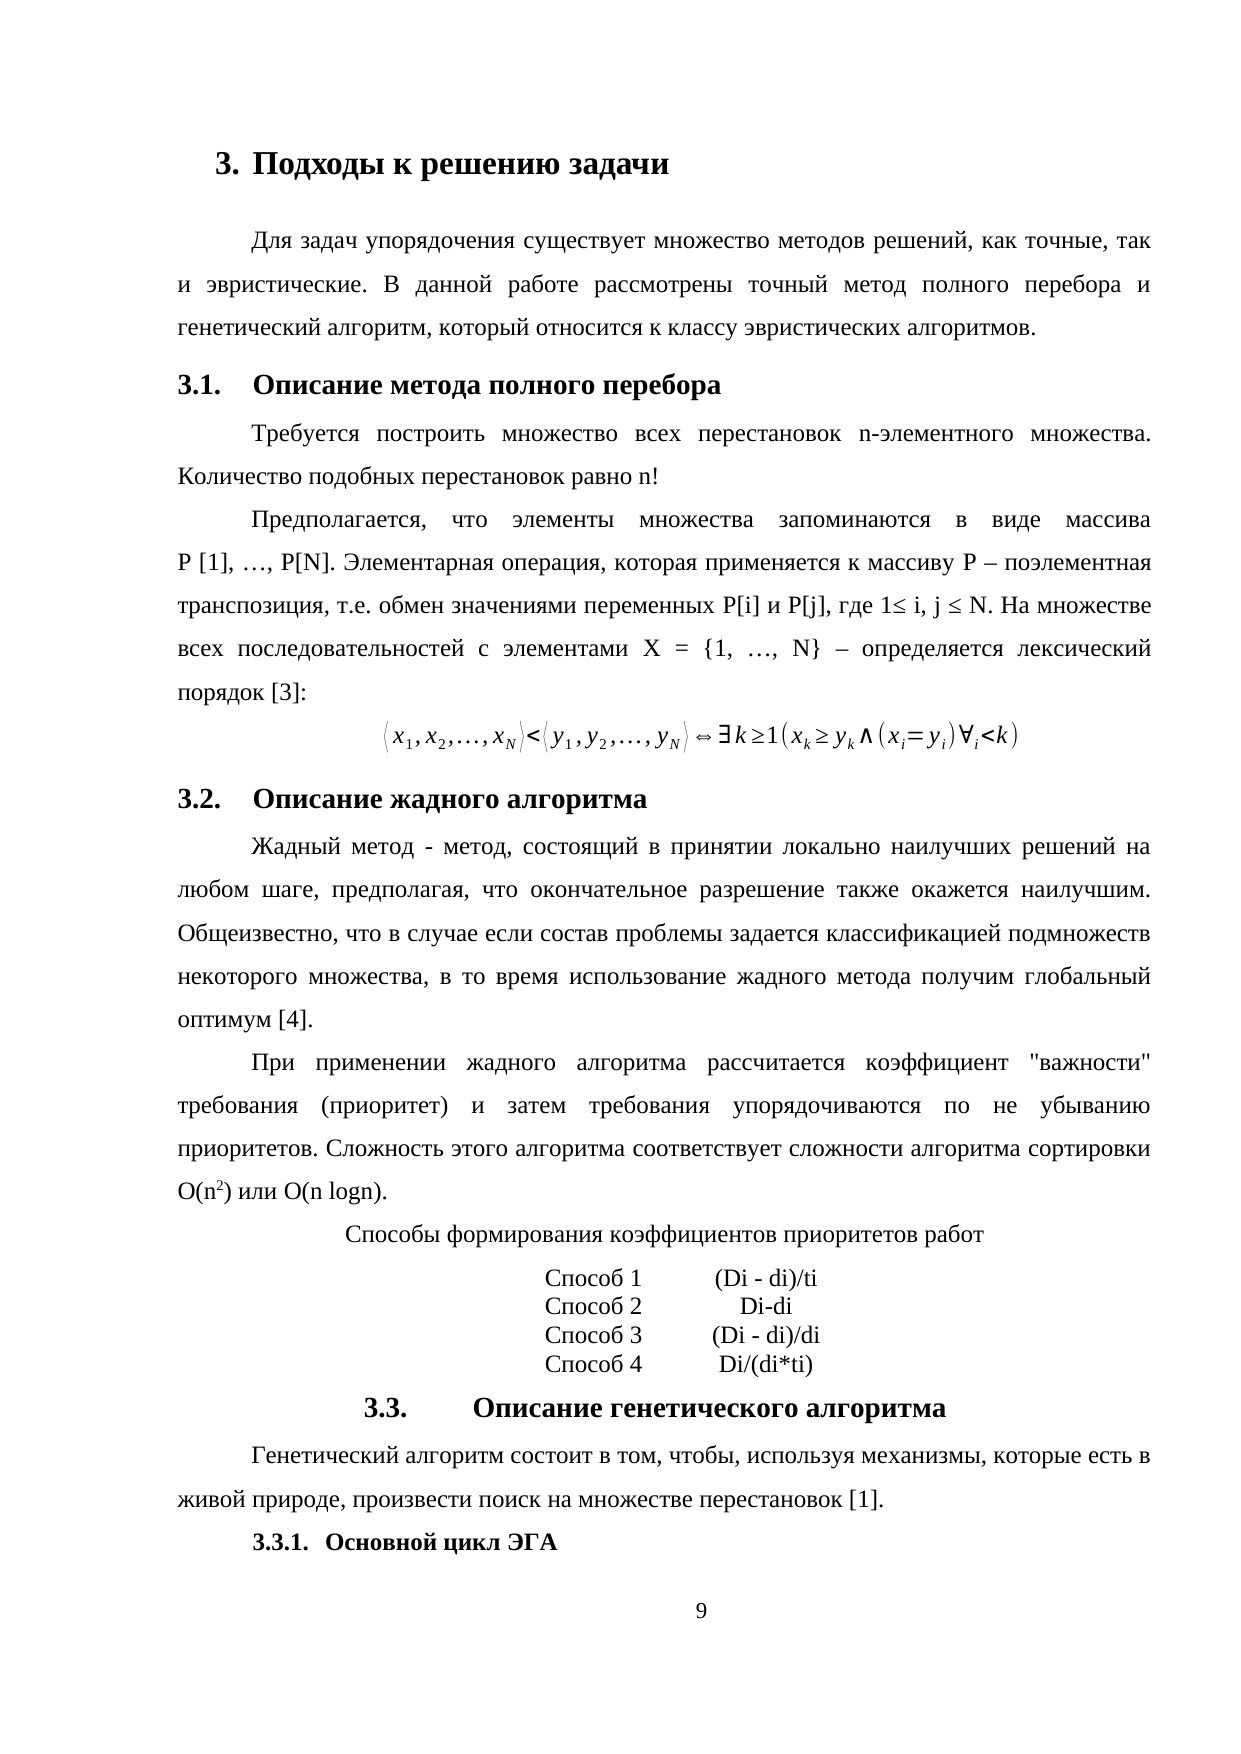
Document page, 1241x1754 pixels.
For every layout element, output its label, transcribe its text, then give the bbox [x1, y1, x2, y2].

subtitle Описание жадного алгоритма [177, 781, 1152, 815]
table_cell Способ 3 [492, 1320, 695, 1349]
table_header (Di - di)/ti [695, 1263, 837, 1291]
table_cell Способ 4 [492, 1349, 695, 1378]
table_cell Di-di [695, 1291, 837, 1320]
table_cell (Di - di)/di [695, 1320, 837, 1349]
subtitle Описание метода полного перебора [177, 367, 1152, 401]
text Требуется построить множество всех перестановок n-элементного множества. Количество подобных перестановок равно n! [177, 418, 1152, 490]
table_header Способ 1 [492, 1263, 695, 1291]
subtitle Основной цикл ЭГА [252, 1527, 1152, 1556]
table_cell Способ 2 [492, 1291, 695, 1320]
text Генетический алгоритм состоит в том, чтобы, используя механизмы, которые есть в живой природе, произвести поиск на множестве перестановок [1]. [177, 1441, 1152, 1512]
text Жадный метод - метод, состоящий в принятии локально наилучших решений на любом шаге, предполагая, что окончательное разрешение также окажется наилучшим. Общеизвестно, что в случае если состав проблемы задается классификацией подмножеств некоторого множества, в то время использование жадного метода получим глобальный оптимум [7]. [177, 831, 1152, 1033]
table_cell Di/(di*ti) [695, 1349, 837, 1378]
subtitle Описание генетического алгоритма [290, 1390, 1152, 1424]
subtitle Подходы к решению задачи [215, 143, 1152, 181]
text Для задач упорядочения существует множество методов решений, как точные, так и эвристические. В данной работе рассмотрены точный метод полного перебора и генетический алгоритм, который относится к классу эвристических алгоритмов. [177, 226, 1152, 341]
text Способы формирования коэффициентов приоритетов работ [177, 1219, 1152, 1248]
text Предполагается, что элементы множества запоминаются в виде массива P [1], …, P[N]. Элементарная операция, которая применяется к массиву P – поэлементная транспозиция, т.е. обмен значениями переменных P[i] и P[j], где 1≤ i, j ≤ N. На множестве всех последовательностей с элементами X = {1, …, N} – определяется лексический порядок [3]: [177, 504, 1152, 705]
text При применении жадного алгоритма рассчитается коэффициент "важности" требования (приоритет) и затем требования упорядочиваются по не убыванию приоритетов. Сложность этого алгоритма соответствует сложности алгоритма сортировки O(n2) или O(n logn). [177, 1047, 1152, 1205]
